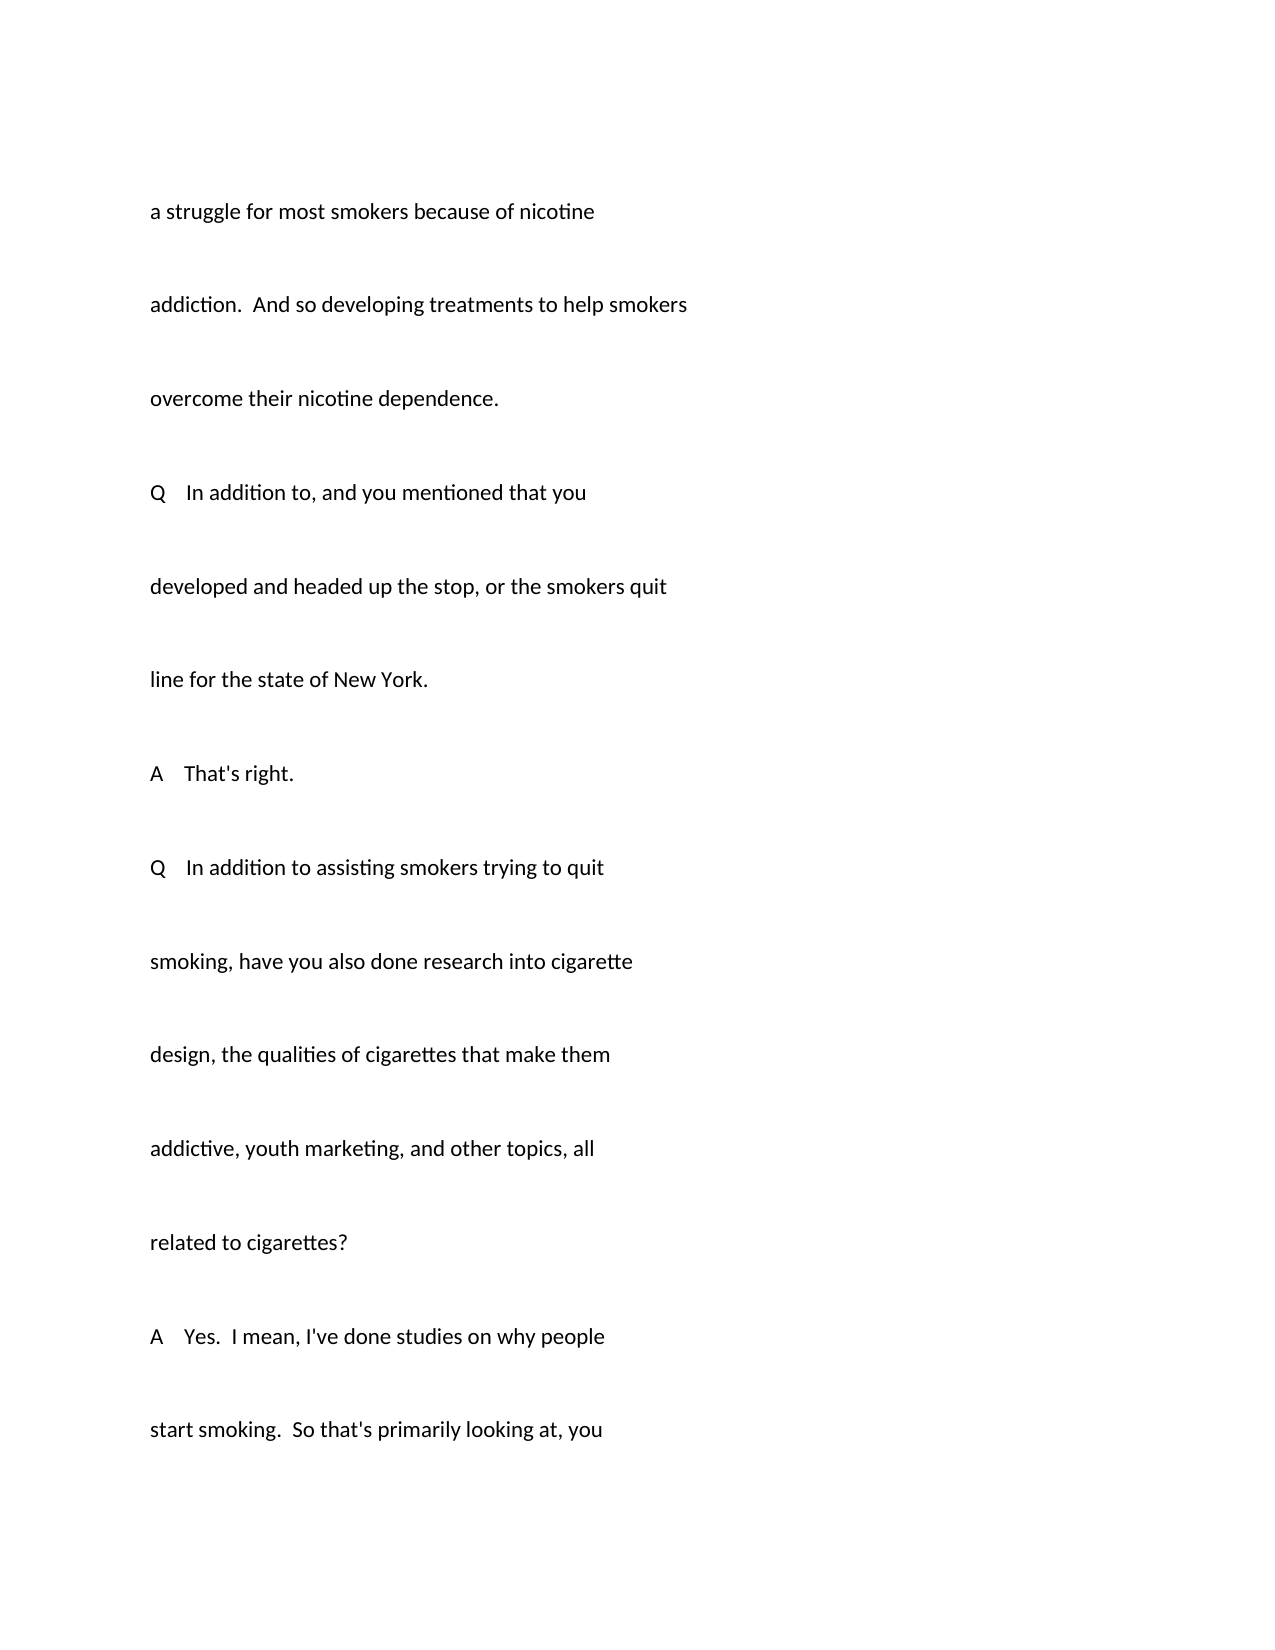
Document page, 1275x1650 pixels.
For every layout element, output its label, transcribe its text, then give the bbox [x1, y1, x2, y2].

text start smoking. So that's primarily looking at, you [150, 1416, 1125, 1444]
text smoking, have you also done research into cigarette [150, 947, 1125, 975]
text addiction. And so developing treatments to help smokers [150, 291, 1125, 319]
text A Yes. I mean, I've done studies on why people [150, 1322, 1125, 1350]
text line for the state of New York. [150, 666, 1125, 694]
text Q In addition to, and you mentioned that you [150, 478, 1125, 506]
text A That's right. [150, 759, 1125, 787]
text design, the qualities of cigarettes that make them [150, 1041, 1125, 1069]
text Q In addition to assisting smokers trying to quit [150, 853, 1125, 881]
text developed and headed up the stop, or the smokers quit [150, 572, 1125, 600]
text a struggle for most smokers because of nicotine [150, 197, 1125, 225]
text related to cigarettes? [150, 1228, 1125, 1256]
text overcome their nicotine dependence. [150, 384, 1125, 412]
text addictive, youth marketing, and other topics, all [150, 1134, 1125, 1162]
